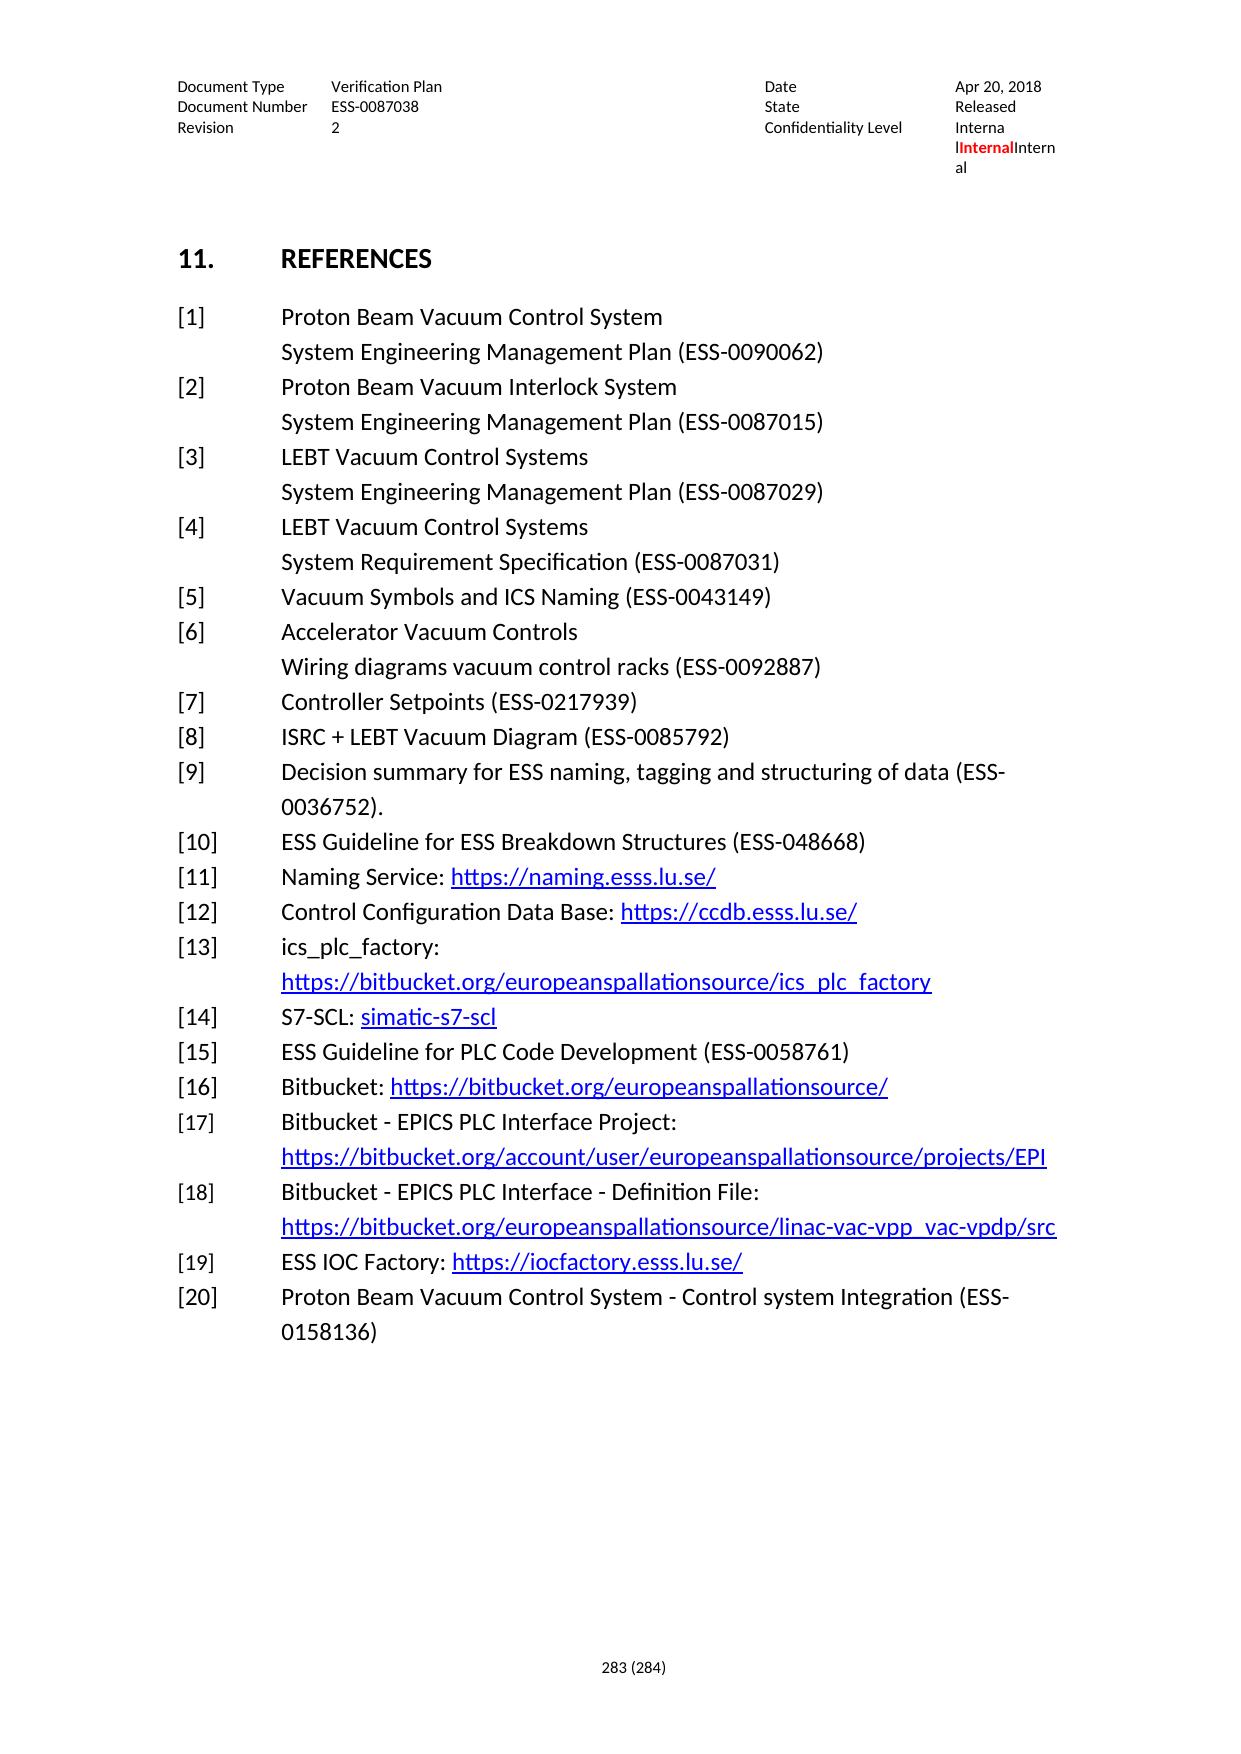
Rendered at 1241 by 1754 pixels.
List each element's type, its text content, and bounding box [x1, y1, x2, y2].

list ics_plc_factory: https://bitbucket.org/europeanspallationsource/ics_plc_factory [177, 931, 1090, 997]
list LEBT Vacuum Control Systems System Requirement Specification (ESS-0087031) [177, 511, 1090, 577]
subtitle references [177, 241, 1090, 276]
list ESS IOC Factory: https://iocfactory.esss.lu.se/ [177, 1246, 1090, 1277]
list Decision summary for ESS naming, tagging and structuring of data (ESS-0036752). [177, 756, 1090, 822]
list ESS Guideline for PLC Code Development (ESS-0058761) [177, 1036, 1090, 1067]
list Bitbucket - EPICS PLC Interface Project: https://bitbucket.org/account/user/europeanspallationsource/projects/EPI [177, 1106, 1090, 1172]
list ESS Guideline for ESS Breakdown Structures (ESS-048668) [177, 826, 1090, 857]
list Controller Setpoints (ESS-0217939) [177, 686, 1090, 717]
list Proton Beam Vacuum Control System System Engineering Management Plan (ESS-0090062) [177, 301, 1090, 367]
list Proton Beam Vacuum Interlock System System Engineering Management Plan (ESS-0087015) [177, 371, 1090, 437]
list ISRC + LEBT Vacuum Diagram (ESS-0085792) [177, 721, 1090, 752]
list Control Configuration Data Base: https://ccdb.esss.lu.se/ [177, 896, 1090, 927]
list S7-SCL: simatic-s7-scl [177, 1001, 1090, 1032]
list Bitbucket - EPICS PLC Interface - Definition File: https://bitbucket.org/europeanspallationsource/linac-vac-vpp_vac-vpdp/src [177, 1176, 1090, 1242]
list Bitbucket: https://bitbucket.org/europeanspallationsource/ [177, 1071, 1090, 1102]
list LEBT Vacuum Control Systems System Engineering Management Plan (ESS-0087029) [177, 441, 1090, 507]
list Naming Service: https://naming.esss.lu.se/ [177, 861, 1090, 892]
list Proton Beam Vacuum Control System - Control system Integration (ESS-0158136) [177, 1281, 1090, 1347]
list Vacuum Symbols and ICS Naming (ESS-0043149) [177, 581, 1090, 612]
list Accelerator Vacuum Controls Wiring diagrams vacuum control racks (ESS-0092887) [177, 616, 1090, 682]
